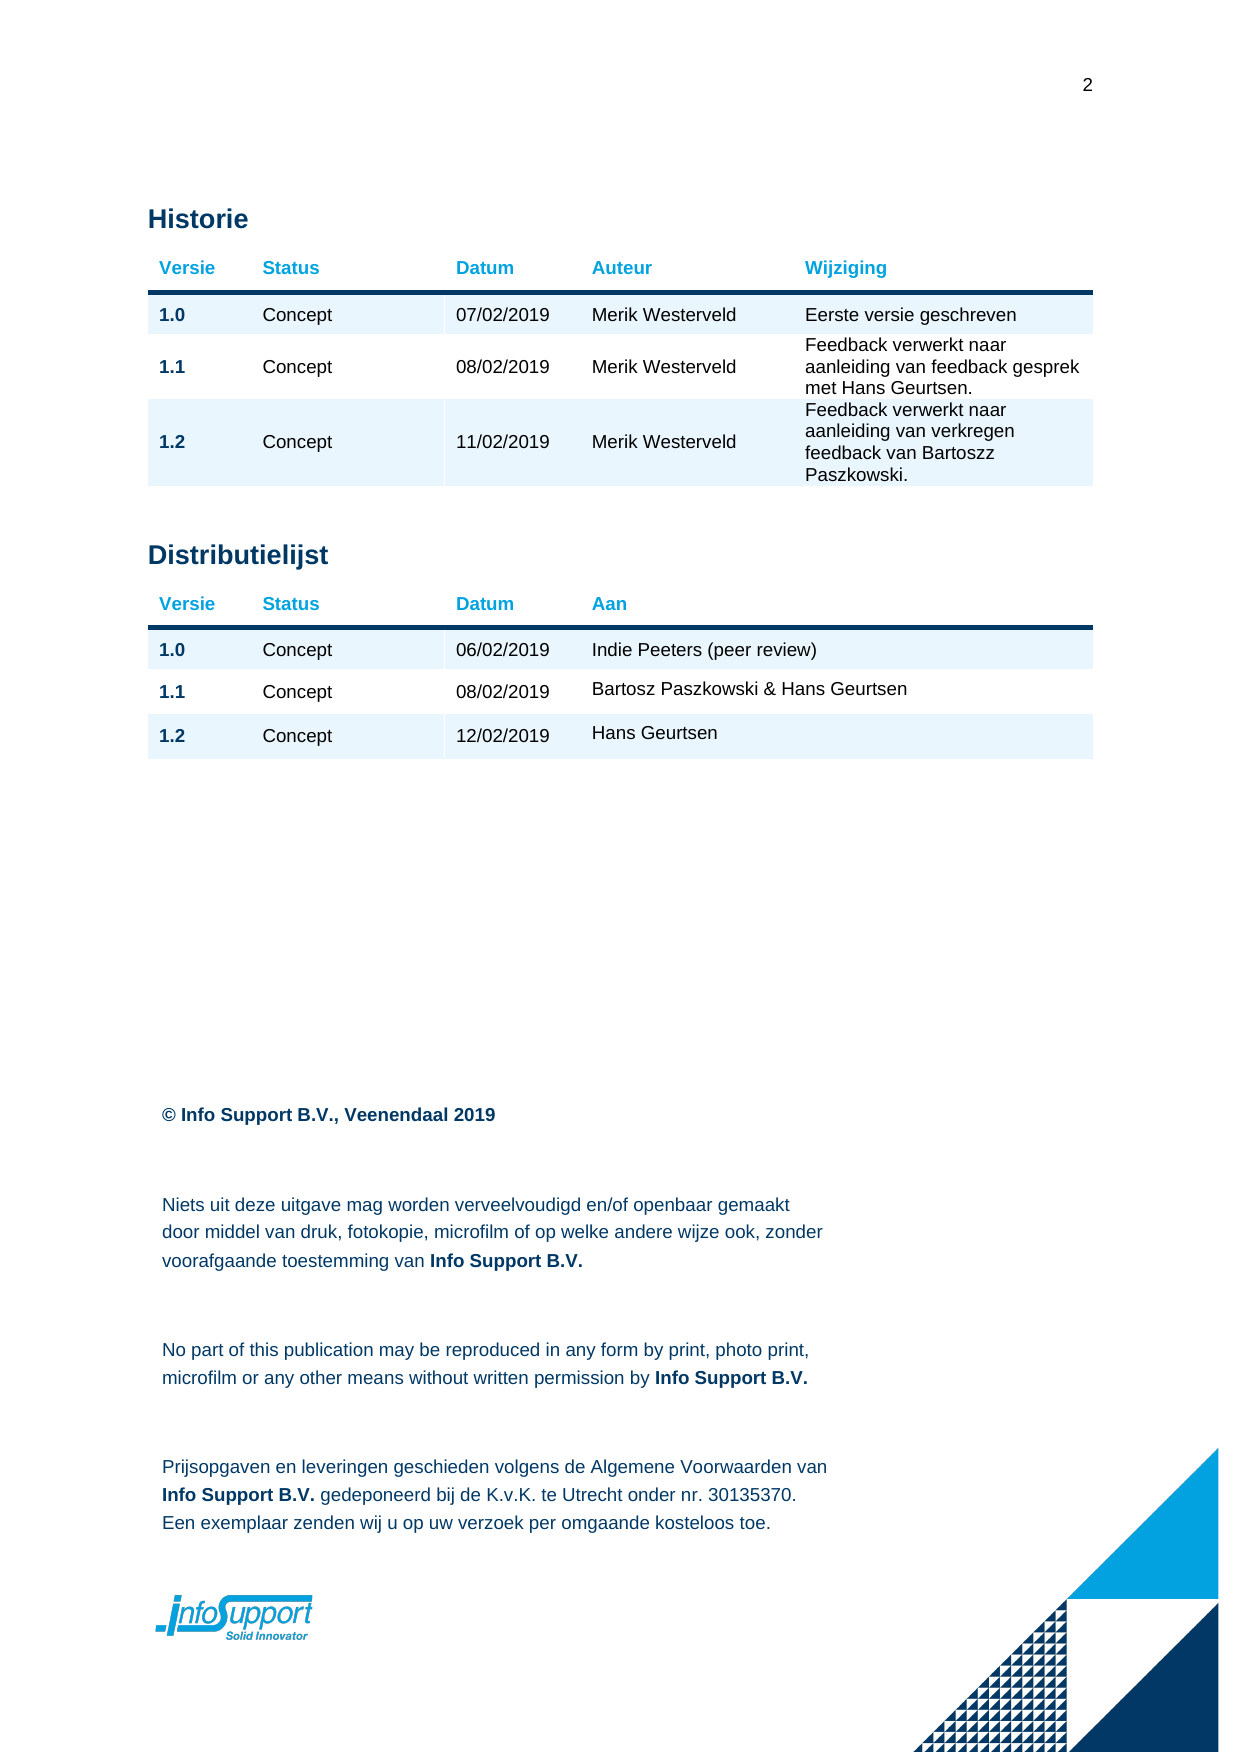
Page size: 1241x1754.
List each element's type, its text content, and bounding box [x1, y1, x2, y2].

table_cell Concept [251, 334, 444, 399]
table_cell Indie Peeters (peer review) [580, 630, 1093, 669]
table_cell Concept [251, 630, 444, 669]
table_cell 1.2 [148, 399, 251, 485]
table_cell Merik Westerveld [580, 334, 794, 399]
table_cell Bartosz Paszkowski & Hans Geurtsen [580, 670, 1093, 714]
table_cell 1.1 [148, 670, 251, 714]
table_header [148, 245, 251, 290]
table_cell 06/02/2019 [445, 630, 580, 669]
table_cell Hans Geurtsen [580, 714, 1093, 758]
table_cell 1.0 [148, 295, 251, 334]
table_cell Concept [251, 714, 444, 758]
table_cell 11/02/2019 [445, 399, 580, 485]
table_cell Feedback verwerkt naar aanleiding van verkregen feedback van Bartoszz Paszkowski. [794, 399, 1093, 485]
table_cell Merik Westerveld [580, 399, 794, 485]
table_header [251, 581, 444, 625]
picture [258, 1636, 269, 1640]
table_header [148, 581, 251, 625]
table_cell Eerste versie geschreven [794, 295, 1093, 334]
table_cell Concept [251, 670, 444, 714]
table_cell 1.0 [148, 630, 251, 669]
table_cell Concept [251, 399, 444, 485]
table_cell 08/02/2019 [445, 670, 580, 714]
table_header [251, 245, 444, 290]
table_cell 12/02/2019 [445, 714, 580, 758]
picture [206, 1610, 214, 1621]
table_cell Feedback verwerkt naar aanleiding van feedback gesprek met Hans Geurtsen. [794, 334, 1093, 399]
table_header [794, 245, 1093, 290]
picture [155, 1595, 313, 1640]
picture [912, 1444, 1218, 1751]
table_header [580, 245, 794, 290]
table_header [445, 245, 580, 290]
table_cell Concept [251, 295, 444, 334]
table_cell 07/02/2019 [445, 295, 580, 334]
table_cell Merik Westerveld [580, 295, 794, 334]
table_cell 1.1 [148, 334, 251, 399]
table_header [445, 581, 580, 625]
table_cell 1.2 [148, 714, 251, 758]
table_cell 08/02/2019 [445, 334, 580, 399]
table_header [580, 581, 1093, 625]
